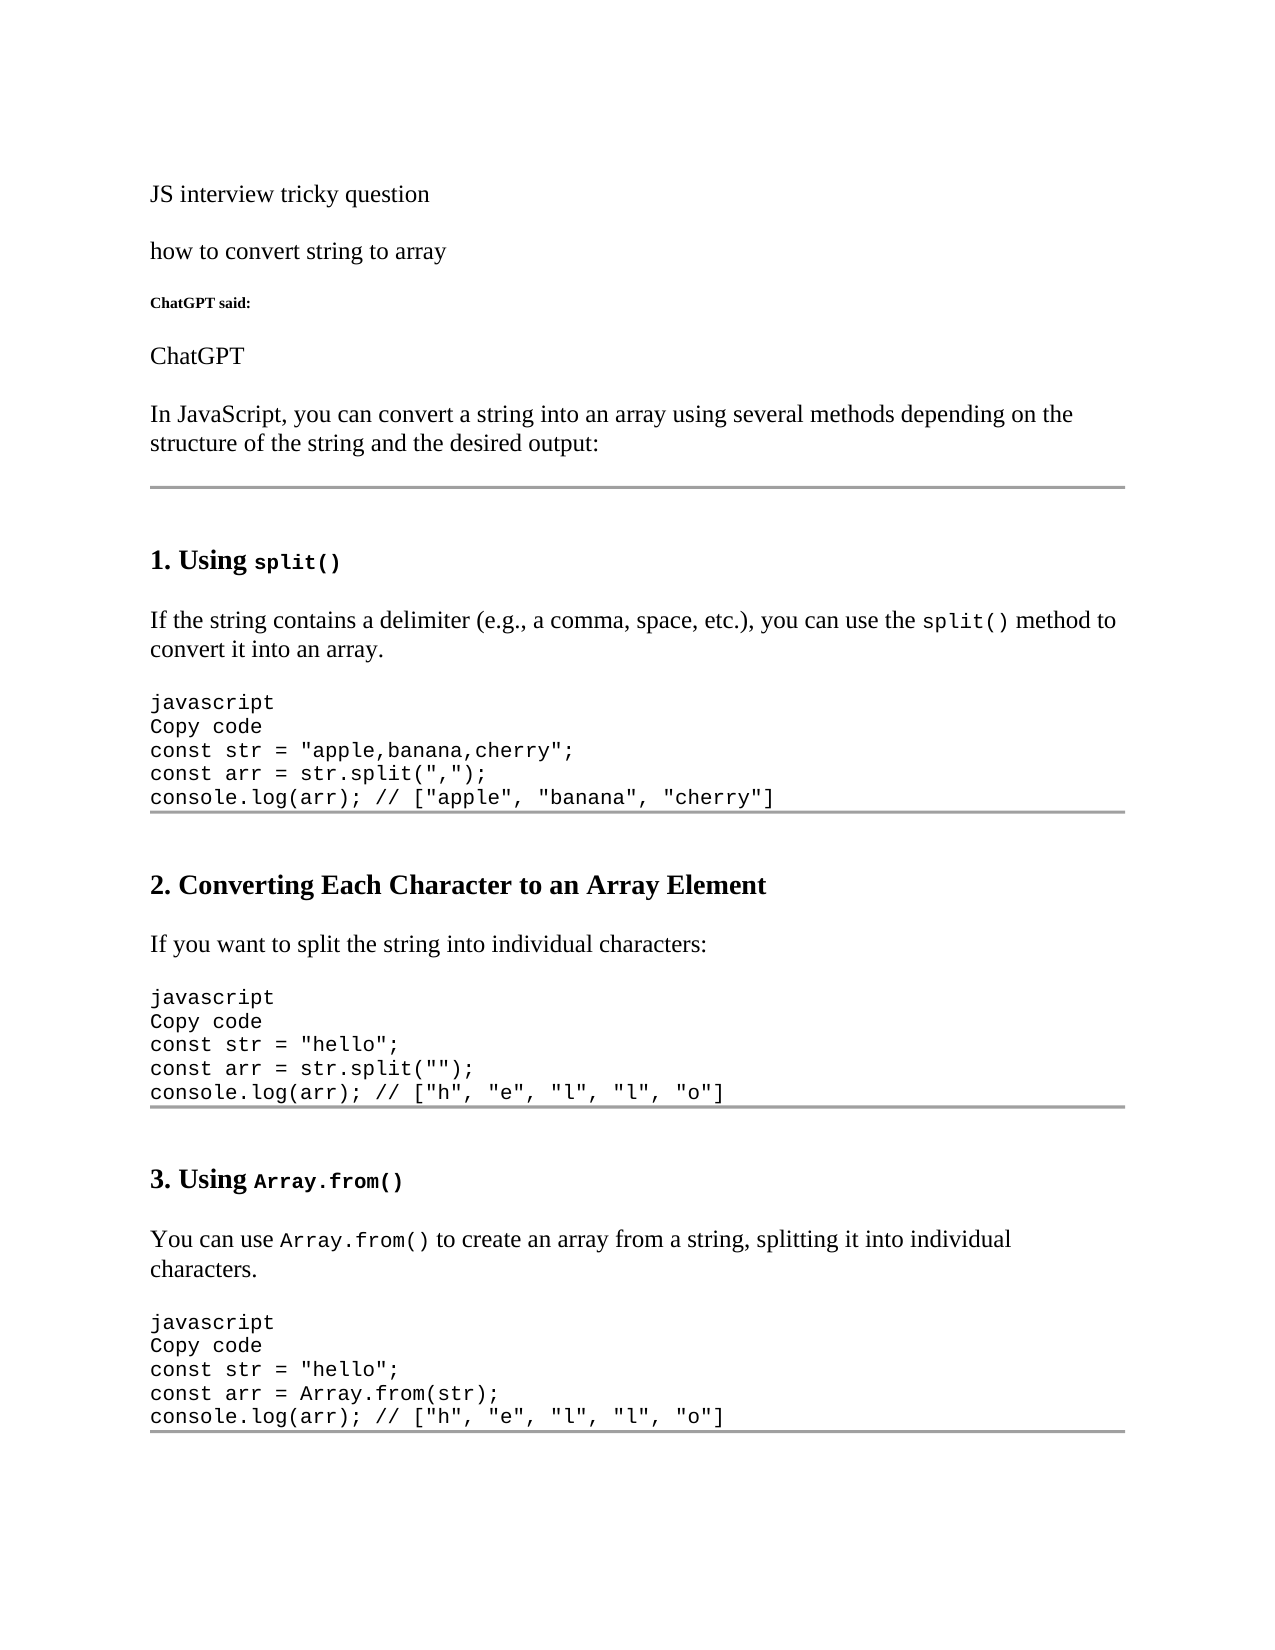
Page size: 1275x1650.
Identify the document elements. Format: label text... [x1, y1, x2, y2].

text console.log(arr); // ["h", "e", "l", "l", "o"] [150, 1082, 1125, 1105]
text Copy code [150, 1336, 1125, 1359]
text If you want to split the string into individual characters: [150, 929, 1125, 958]
text console.log(arr); // ["h", "e", "l", "l", "o"] [150, 1406, 1125, 1430]
text You can use Array.from() to create an array from a string, splitting it into individual characters. [150, 1224, 1125, 1283]
text ChatGPT [150, 341, 1125, 370]
text const str = "apple,banana,cherry"; [150, 739, 1125, 763]
text const arr = Array.from(str); [150, 1383, 1125, 1406]
text const str = "hello"; [150, 1034, 1125, 1058]
text javascript [150, 987, 1125, 1011]
text const arr = str.split(","); [150, 763, 1125, 787]
text Copy code [150, 716, 1125, 739]
text const str = "hello"; [150, 1359, 1125, 1383]
text const arr = str.split(""); [150, 1058, 1125, 1082]
text 1. Using split() [150, 543, 1125, 576]
text javascript [150, 692, 1125, 716]
text If the string contains a delimiter (e.g., a comma, space, etc.), you can use the split() method to convert it into an array. [150, 605, 1125, 663]
text Copy code [150, 1011, 1125, 1034]
text console.log(arr); // ["apple", "banana", "cherry"] [150, 787, 1125, 810]
text JS interview tricky question how to convert string to array [150, 150, 1125, 265]
text 3. Using Array.from() [150, 1163, 1125, 1195]
text In JavaScript, you can convert a string into an array using several methods depending on the structure of the string and the desired output: [150, 399, 1125, 457]
text javascript [150, 1312, 1125, 1336]
text ChatGPT said: [150, 294, 1125, 312]
text 2. Converting Each Character to an Array Element [150, 868, 1125, 900]
